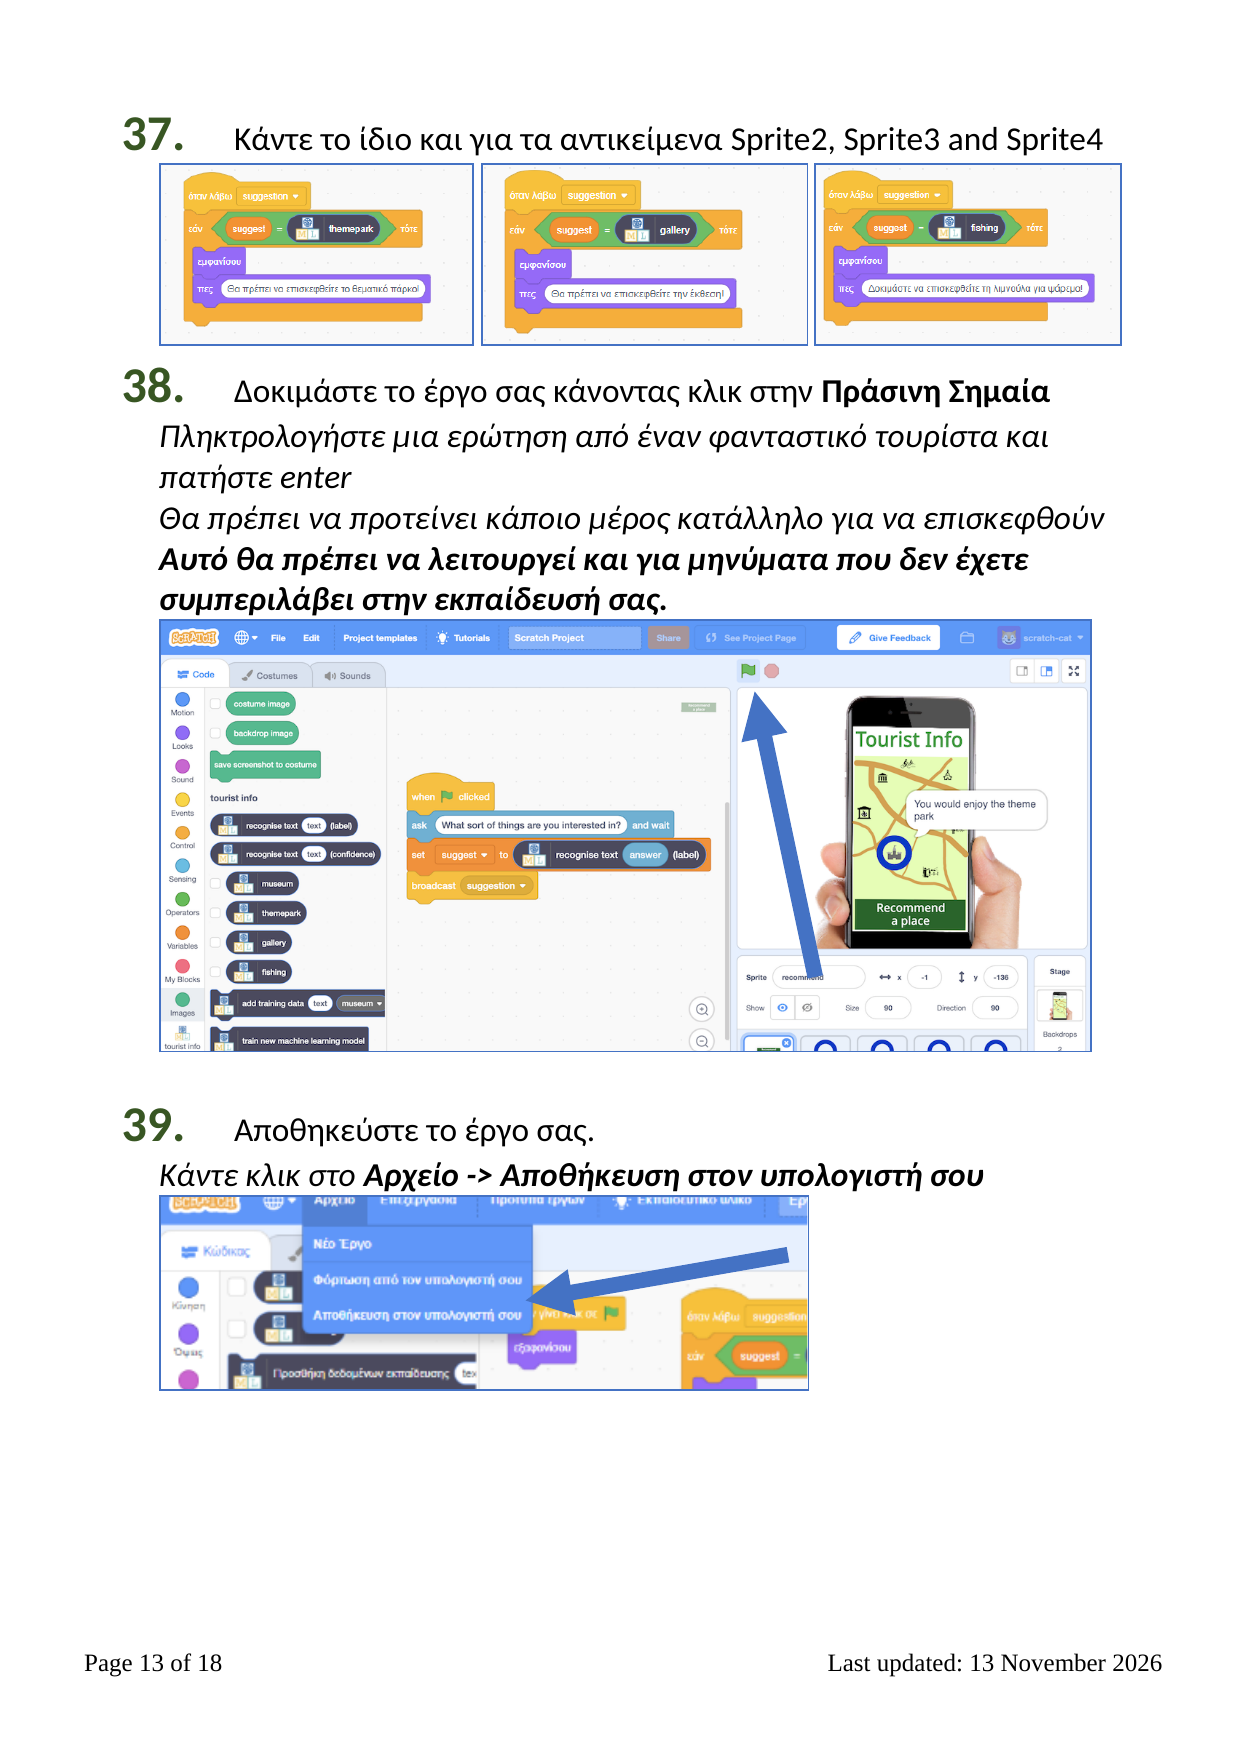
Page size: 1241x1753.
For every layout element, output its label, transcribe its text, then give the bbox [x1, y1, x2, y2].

picture [816, 165, 1120, 344]
picture [161, 165, 472, 344]
picture [483, 165, 807, 344]
picture [161, 621, 1090, 1051]
picture [161, 1197, 808, 1389]
